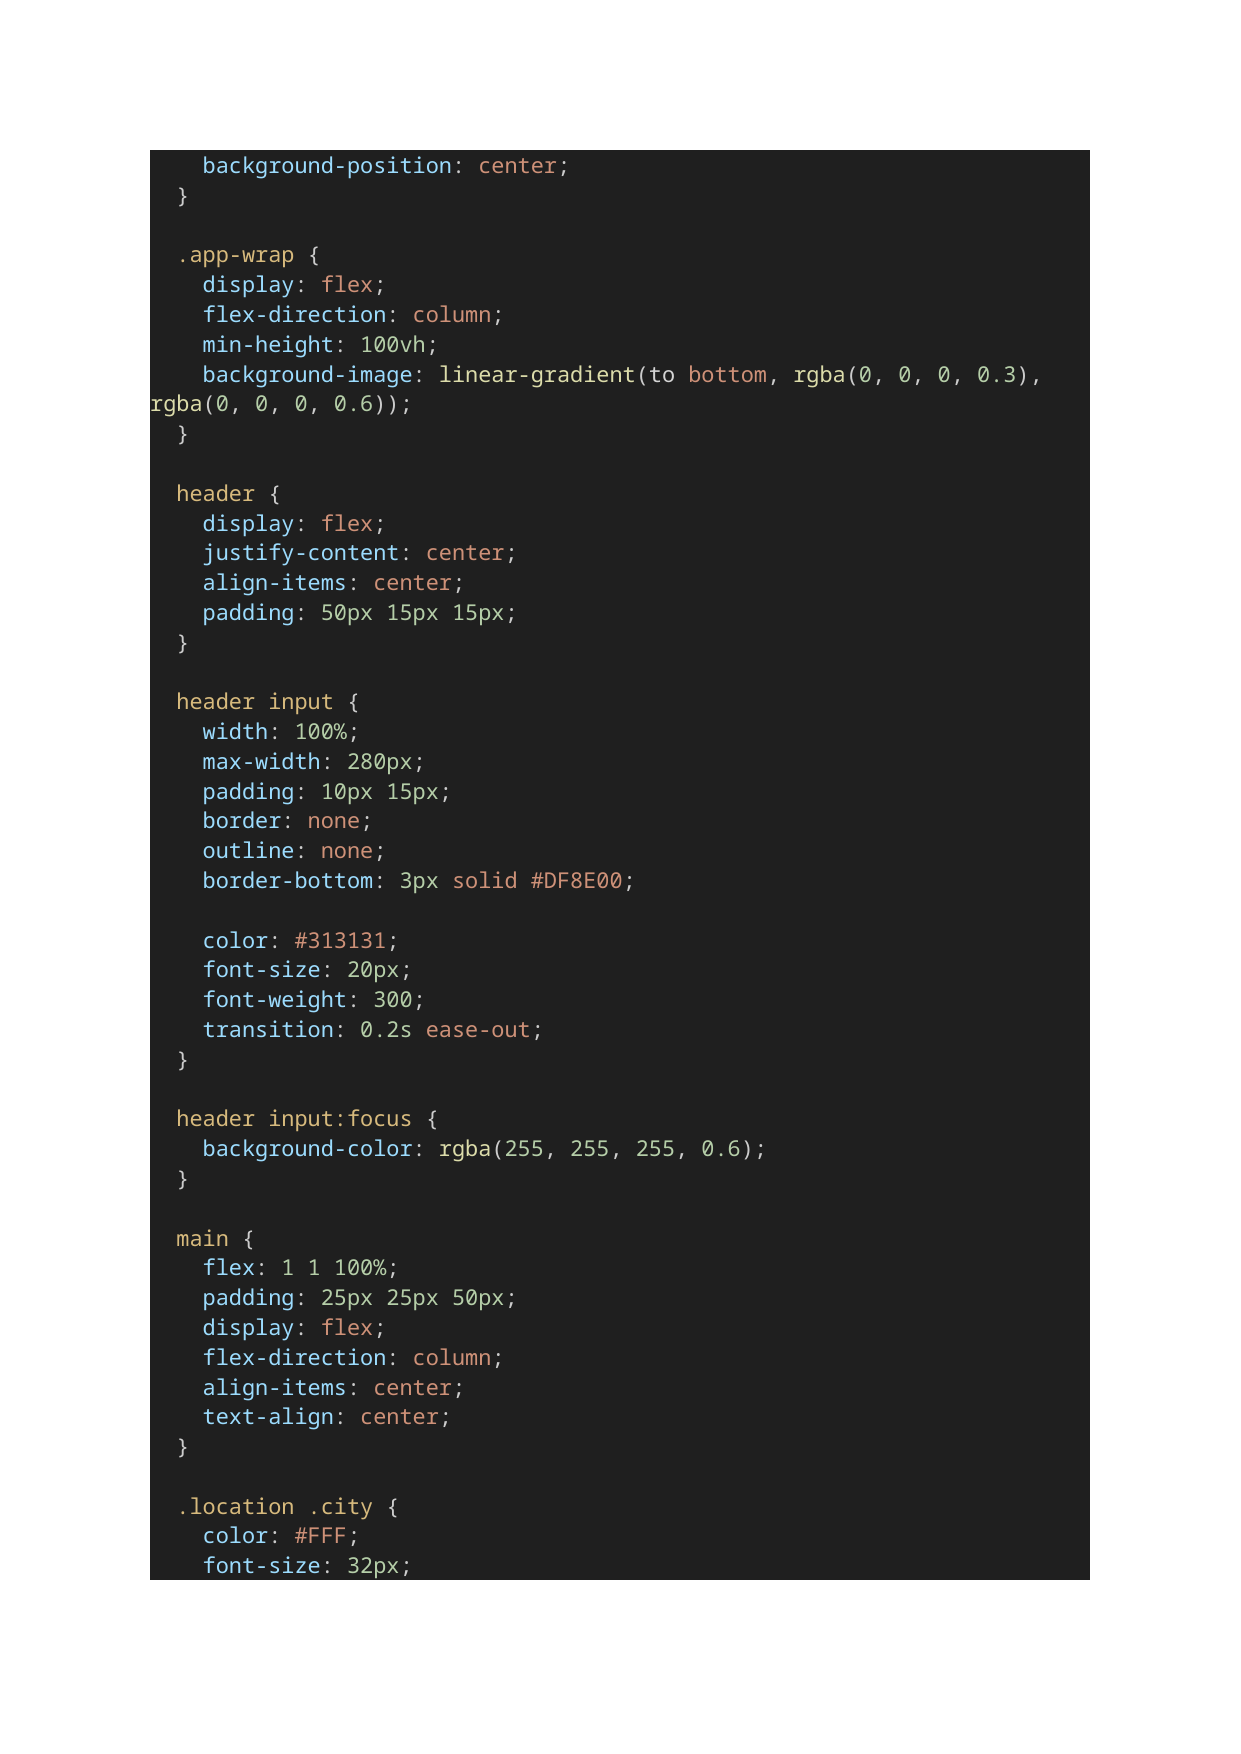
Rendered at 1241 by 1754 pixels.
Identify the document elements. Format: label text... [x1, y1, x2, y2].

text transition: 0.2s ease-out; [150, 1014, 1090, 1044]
text color: #313131; [150, 924, 1090, 954]
text background-image: linear-gradient(to bottom, rgba(0, 0, 0, 0.3), rgba(0, 0, 0, 0.6)); [150, 358, 1090, 418]
text padding: 50px 15px 15px; [150, 597, 1090, 627]
text justify-content: center; [150, 537, 1090, 567]
text display: flex; [150, 507, 1090, 537]
text .location .city { [150, 1491, 1090, 1520]
text border-bottom: 3px solid #DF8E00; [150, 865, 1090, 895]
text flex: 1 1 100%; [150, 1252, 1090, 1282]
text max-width: 280px; [150, 746, 1090, 776]
text background-position: center; [150, 150, 1090, 180]
text border: none; [150, 805, 1090, 835]
text text-align: center; [150, 1401, 1090, 1431]
text } [150, 418, 1090, 448]
text } [150, 1044, 1090, 1073]
text font-size: 20px; [150, 954, 1090, 984]
text min-height: 100vh; [150, 329, 1090, 358]
text .app-wrap { [150, 239, 1090, 269]
text display: flex; [150, 1312, 1090, 1342]
text flex-direction: column; [150, 1342, 1090, 1371]
text background-color: rgba(255, 255, 255, 0.6); [150, 1133, 1090, 1163]
text header input:focus { [150, 1103, 1090, 1133]
text header { [150, 478, 1090, 507]
text padding: 25px 25px 50px; [150, 1282, 1090, 1312]
text width: 100%; [150, 716, 1090, 746]
text } [150, 1431, 1090, 1461]
text font-weight: 300; [150, 984, 1090, 1014]
text padding: 10px 15px; [150, 776, 1090, 805]
text header input { [150, 686, 1090, 716]
text align-items: center; [150, 567, 1090, 597]
text flex-direction: column; [150, 299, 1090, 329]
text main { [150, 1222, 1090, 1252]
text } [150, 1163, 1090, 1193]
text } [150, 180, 1090, 209]
text outline: none; [150, 835, 1090, 865]
text display: flex; [150, 269, 1090, 299]
text color: #FFF; [150, 1520, 1090, 1550]
text align-items: center; [150, 1371, 1090, 1401]
text font-size: 32px; [150, 1550, 1090, 1580]
text } [150, 627, 1090, 656]
